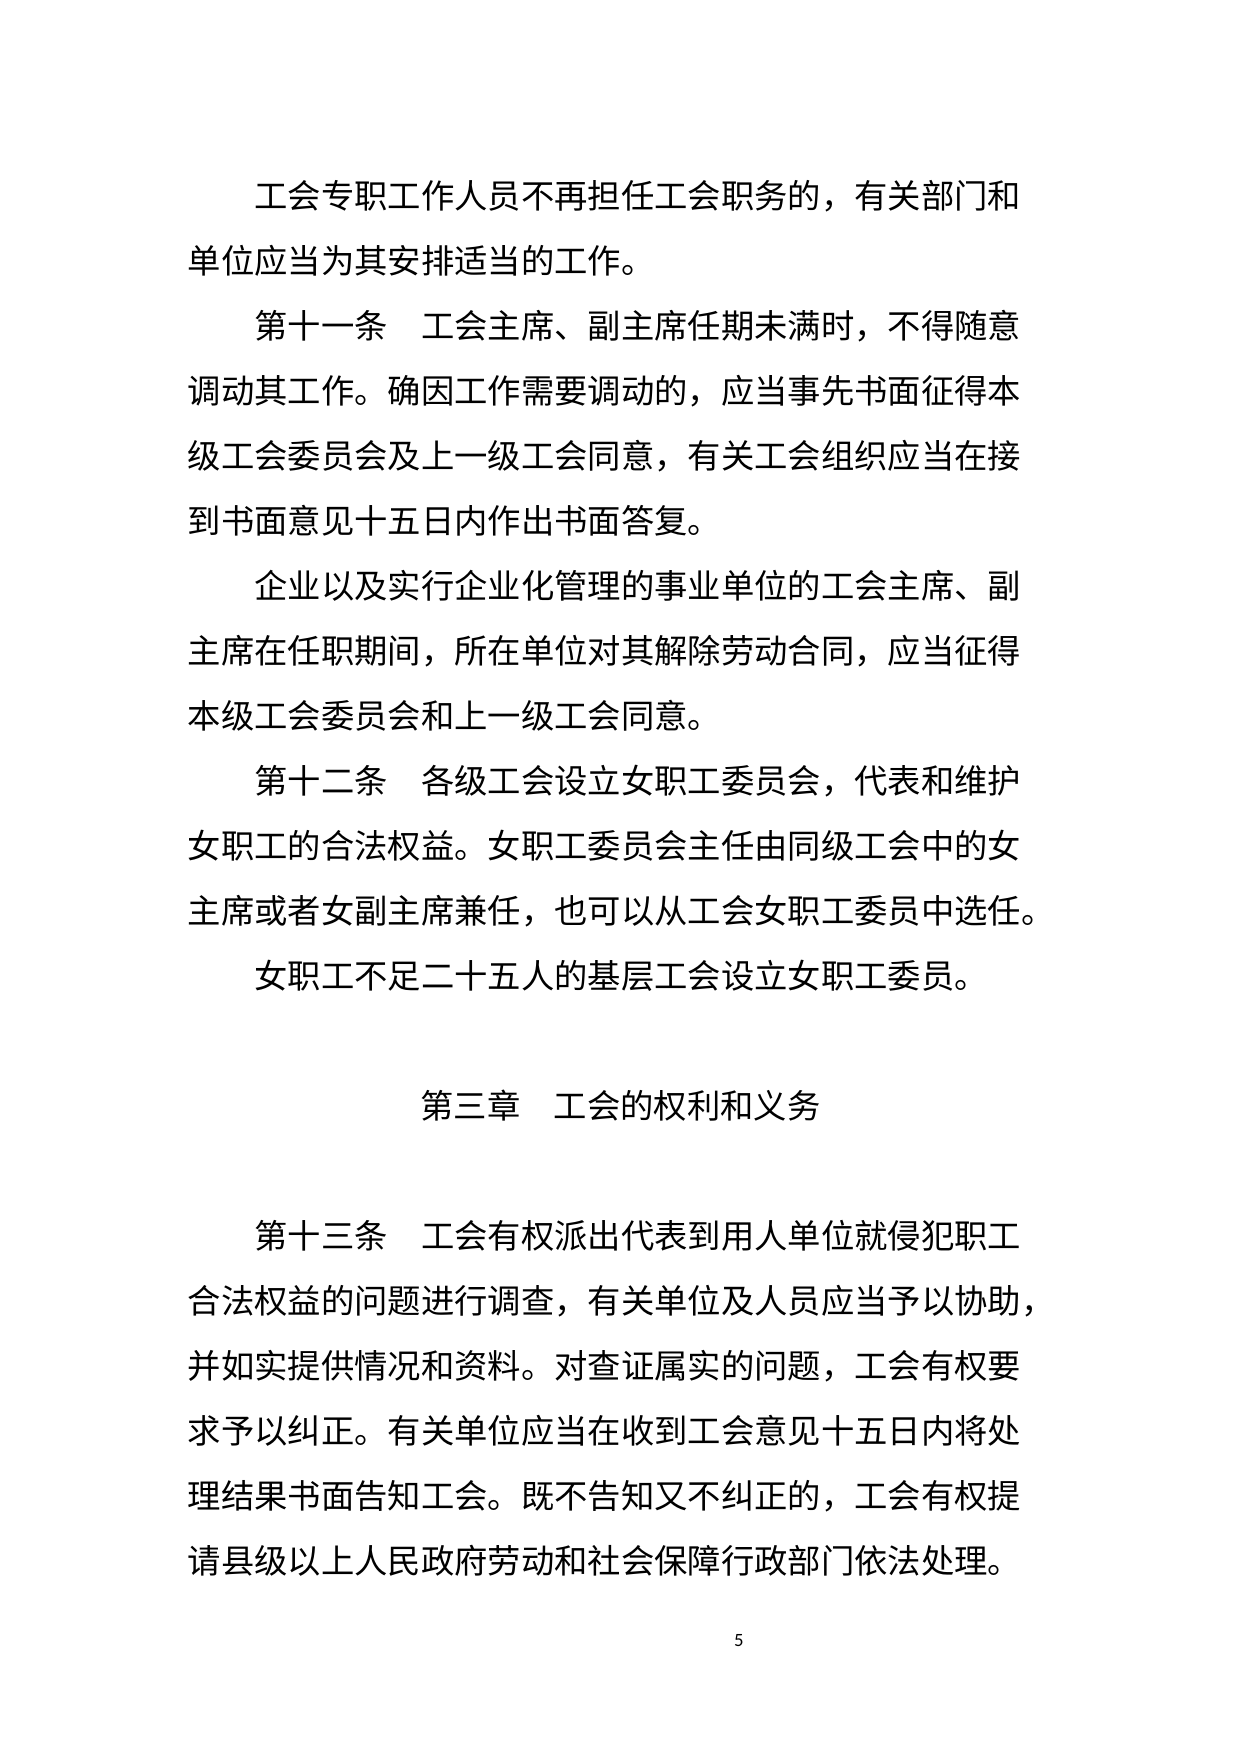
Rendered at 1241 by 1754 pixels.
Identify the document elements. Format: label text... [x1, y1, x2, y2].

text 女职工不足二十五人的基层工会设立女职工委员。 [187, 942, 1053, 1007]
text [187, 1202, 1053, 1592]
text 企业以及实行企业化管理的事业单位的工会主席、副主席在任职期间，所在单位对其解除劳动合同，应当征得本级工会委员会和上一级工会同意。 [187, 552, 1053, 747]
text 第十一条 工会主席、副主席任期未满时，不得随意调动其工作。确因工作需要调动的，应当事先书面征得本级工会委员会及上一级工会同意，有关工会组织应当在接到书面意见十五日内作出书面答复。 [187, 292, 1053, 552]
text 工会专职工作人员不再担任工会职务的，有关部门和单位应当为其安排适当的工作。 [187, 162, 1053, 292]
text 第三章 工会的权利和义务 [187, 1072, 1053, 1137]
text 第十二条 各级工会设立女职工委员会，代表和维护女职工的合法权益。女职工委员会主任由同级工会中的女主席或者女副主席兼任，也可以从工会女职工委员中选任。 [187, 747, 1053, 942]
